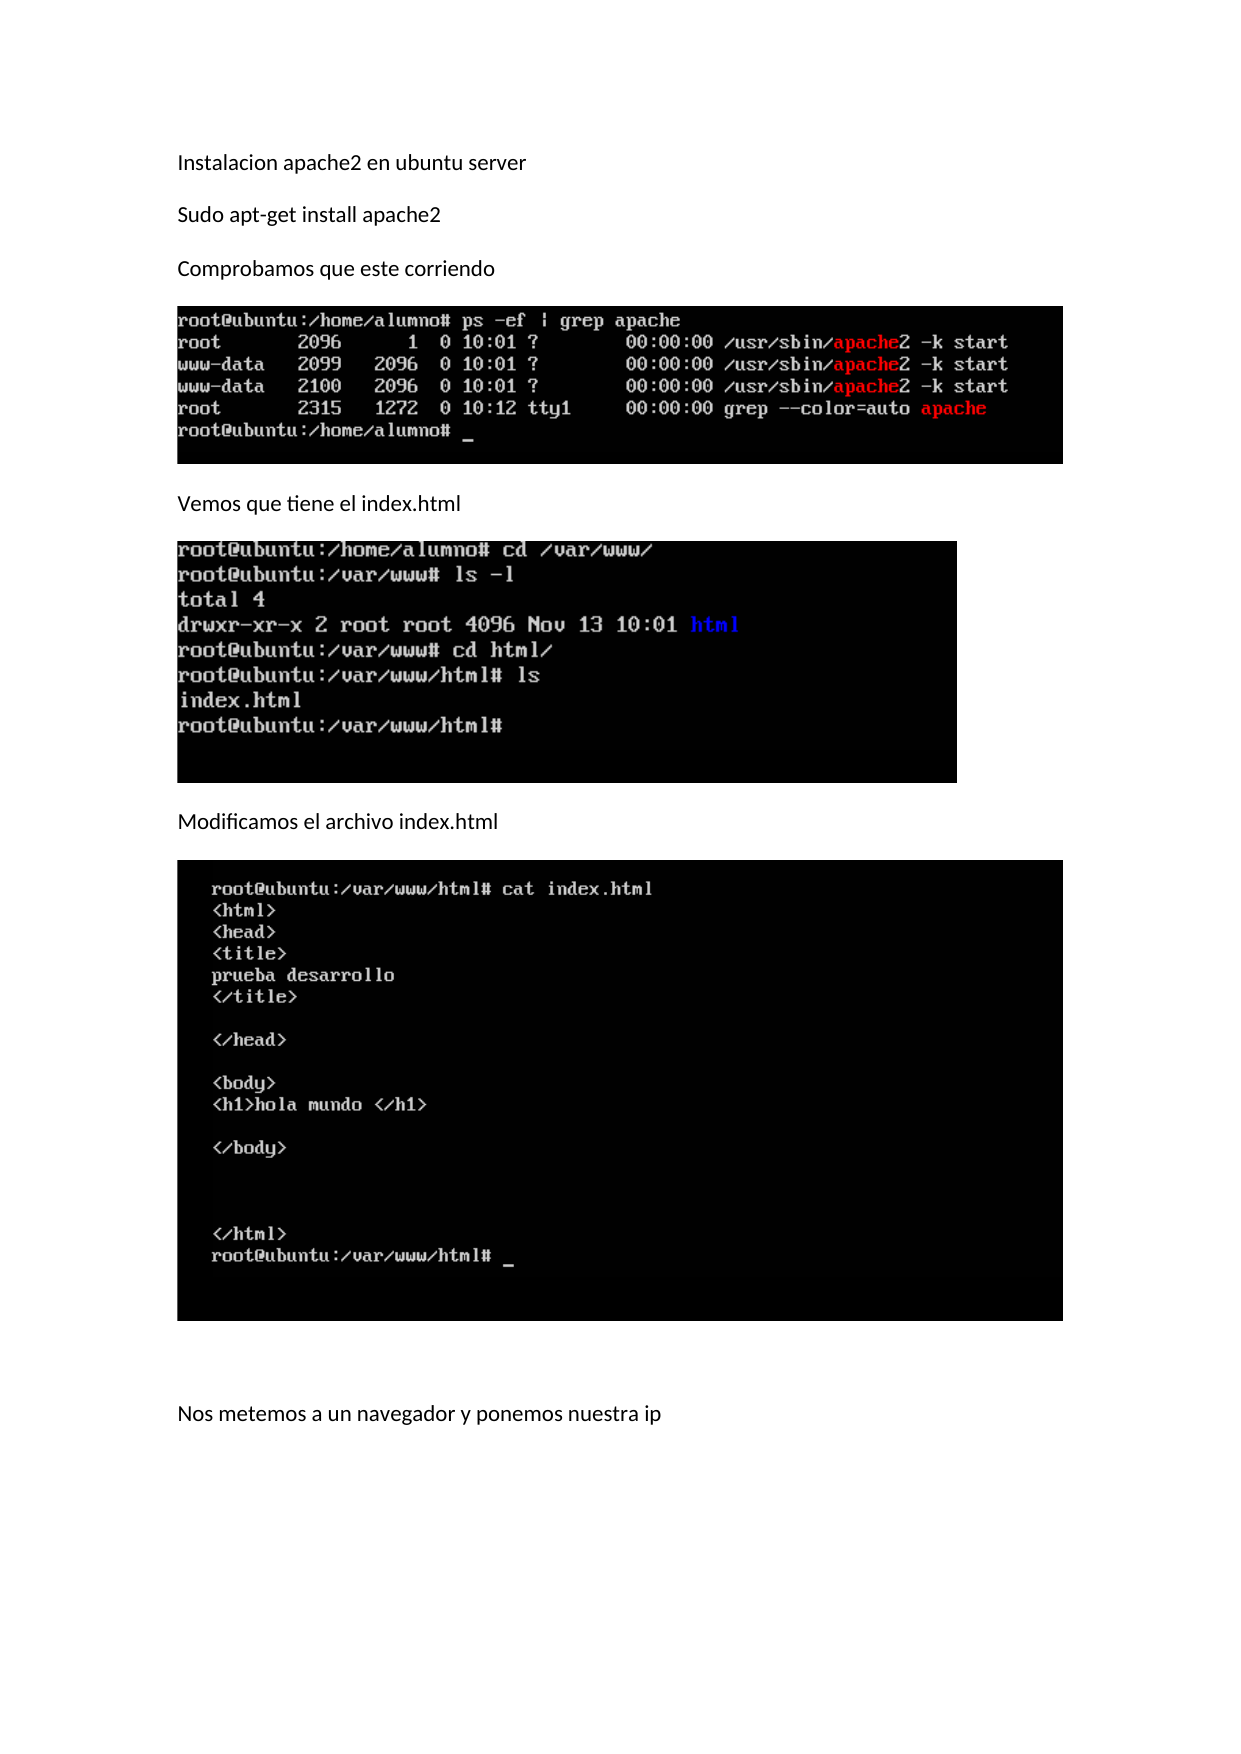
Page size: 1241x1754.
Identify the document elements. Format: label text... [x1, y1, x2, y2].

text Modificamos el archivo index.html [177, 807, 1063, 835]
picture [177, 541, 957, 783]
text Comprobamos que este corriendo [177, 254, 1063, 282]
text Instalacion apache2 en ubuntu server [177, 148, 1063, 176]
picture [177, 306, 1063, 464]
picture [177, 860, 1063, 1321]
text Nos metemos a un navegador y ponemos nuestra ip [177, 1399, 1063, 1427]
text Sudo apt-get install apache2 [177, 201, 1063, 229]
text Vemos que tiene el index.html [177, 489, 1063, 517]
